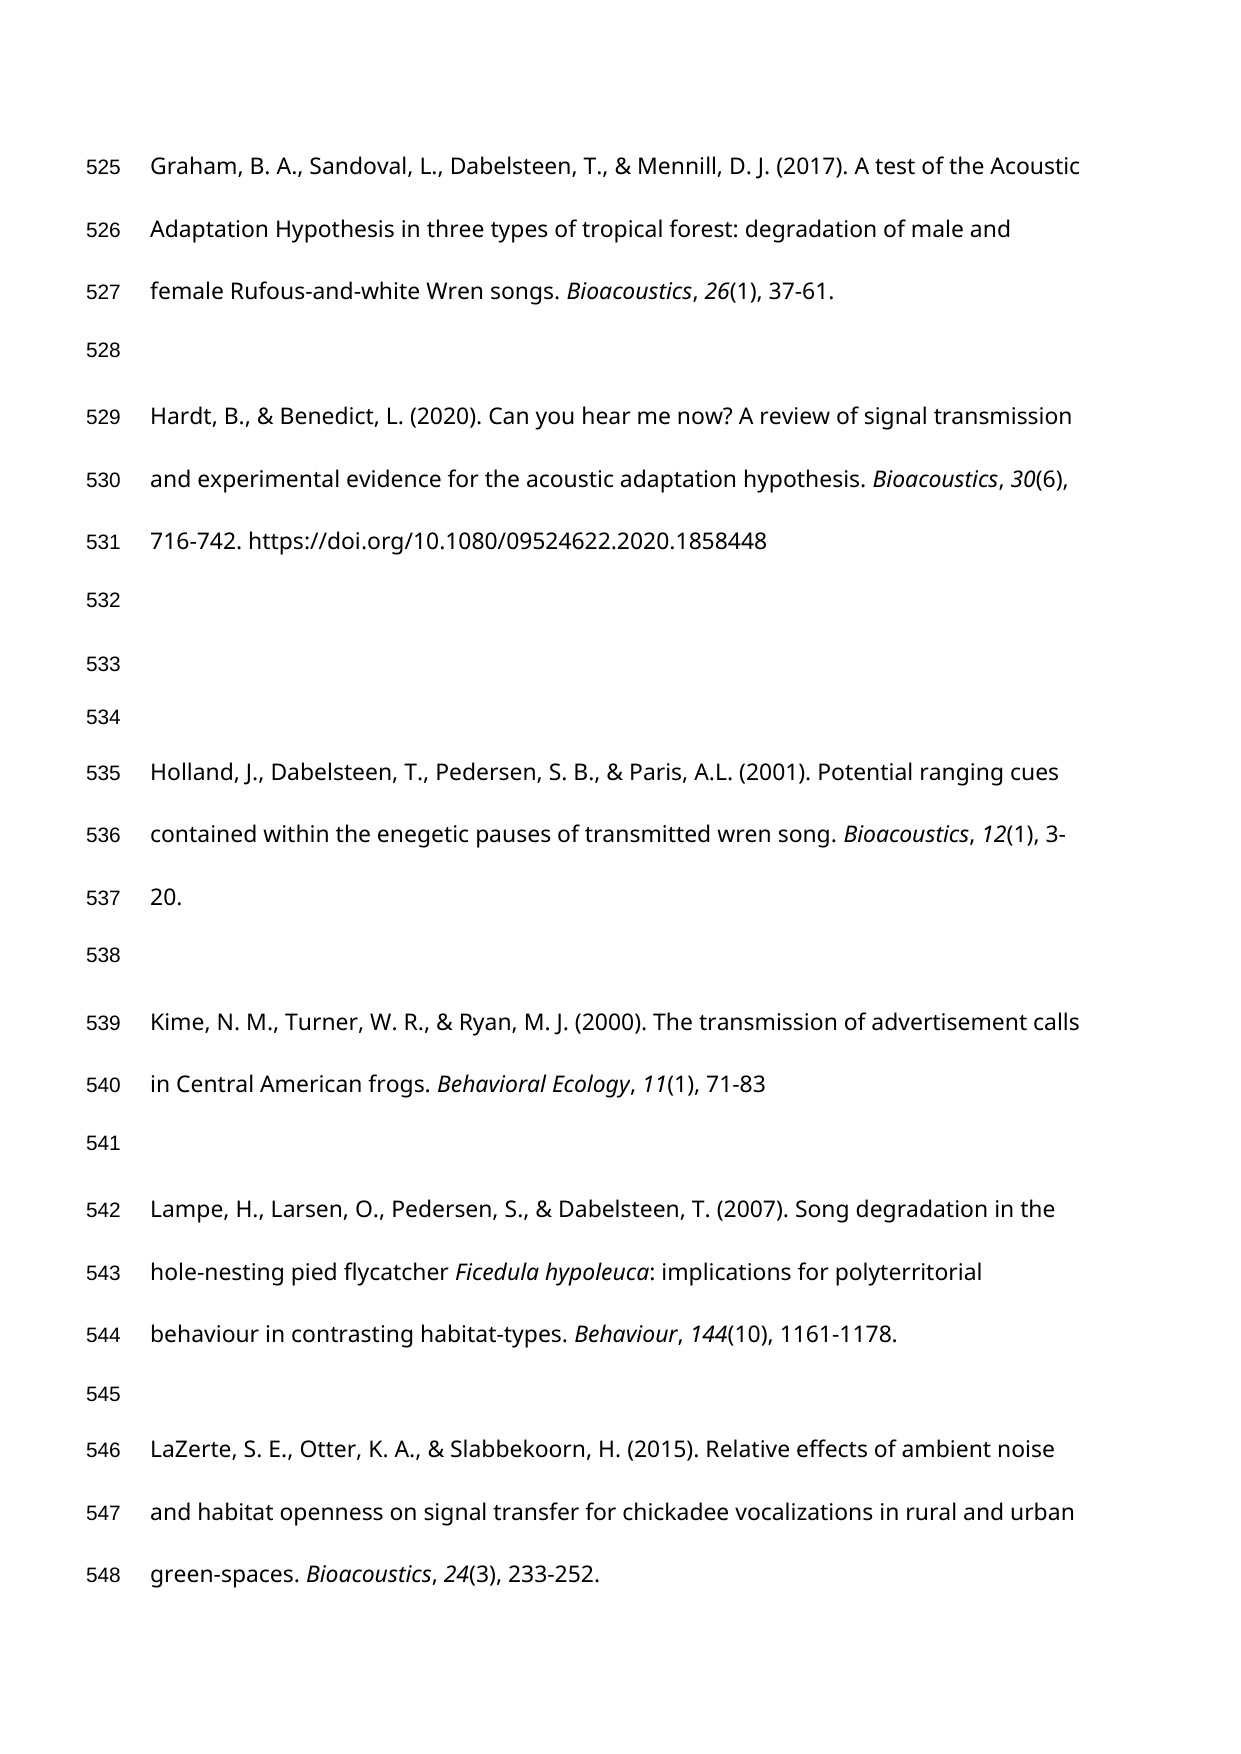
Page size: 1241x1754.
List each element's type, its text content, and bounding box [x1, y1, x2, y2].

text Kime, N. M., Turner, W. R., & Ryan, M. J. (2000). The transmission of advertisement calls in Central American frogs. Behavioral Ecology, 11(1), 71-83 [150, 1005, 1090, 1099]
text Hardt, B., & Benedict, L. (2020). Can you hear me now? A review of signal transmission and experimental evidence for the acoustic adaptation hypothesis. Bioacoustics, 30(6), 716-742. https://doi.org/10.1080/09524622.2020.1858448 [150, 400, 1090, 556]
text Graham, B. A., Sandoval, L., Dabelsteen, T., & Mennill, D. J. (2017). A test of the Acoustic Adaptation Hypothesis in three types of tropical forest: degradation of male and female Rufous-and-white Wren songs. Bioacoustics, 26(1), 37-61. [150, 150, 1090, 306]
text LaZerte, S. E., Otter, K. A., & Slabbekoorn, H. (2015). Relative effects of ambient noise and habitat openness on signal transfer for chickadee vocalizations in rural and urban green-spaces. Bioacoustics, 24(3), 233-252. [150, 1433, 1090, 1589]
text Lampe, H., Larsen, O., Pedersen, S., & Dabelsteen, T. (2007). Song degradation in the hole-nesting pied flycatcher Ficedula hypoleuca: implications for polyterritorial behaviour in contrasting habitat-types. Behaviour, 144(10), 1161-1178. [150, 1193, 1090, 1349]
